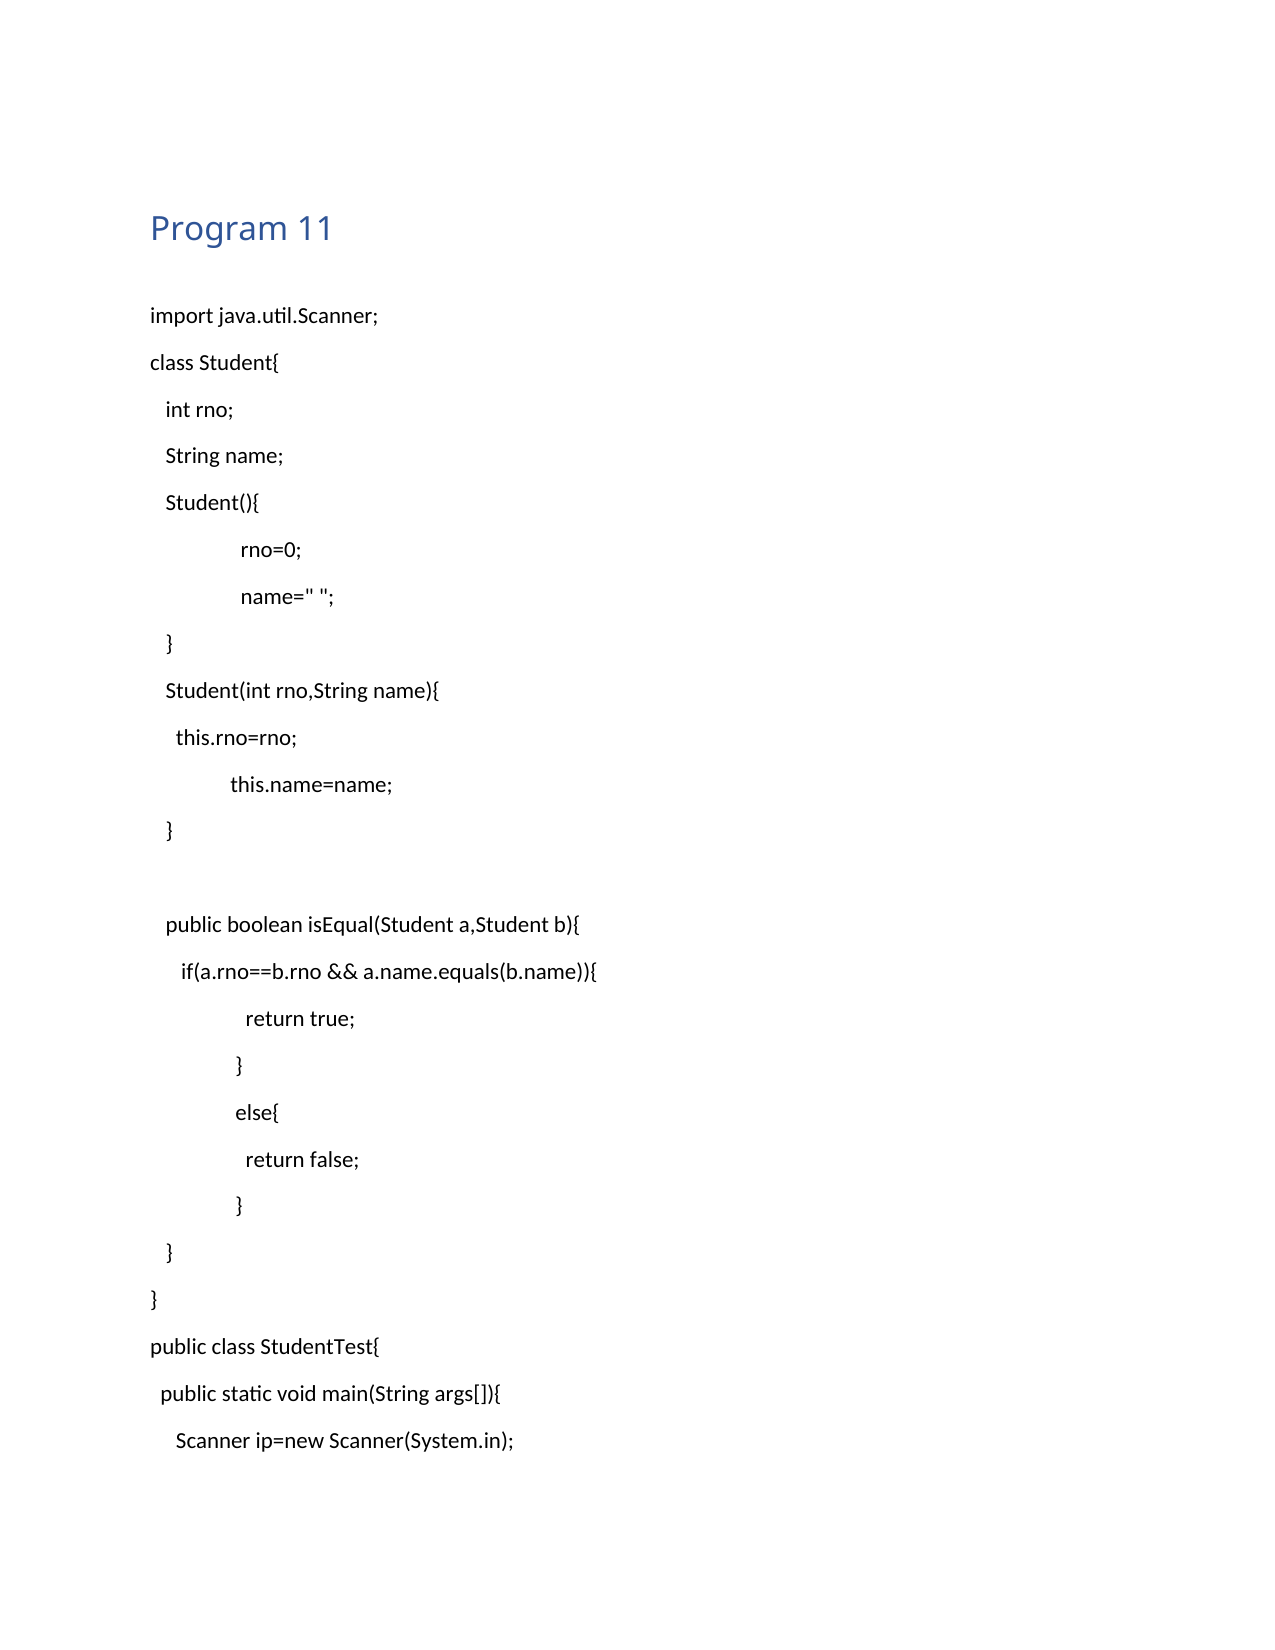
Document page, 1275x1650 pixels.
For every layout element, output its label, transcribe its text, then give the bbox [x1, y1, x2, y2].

text return false; [150, 1145, 1125, 1173]
text } [150, 1285, 1125, 1313]
text public boolean isEqual(Student a,Student b){ [150, 910, 1125, 938]
text name=" "; [150, 582, 1125, 610]
text if(a.rno==b.rno && a.name.equals(b.name)){ [150, 957, 1125, 985]
text import java.util.Scanner; [150, 301, 1125, 329]
text } [150, 1051, 1125, 1079]
text String name; [150, 442, 1125, 470]
text this.rno=rno; [150, 723, 1125, 751]
text } [150, 1192, 1125, 1220]
subtitle Program 11 [150, 205, 1125, 251]
text Scanner ip=new Scanner(System.in); [150, 1426, 1125, 1454]
text else{ [150, 1098, 1125, 1126]
text Student(){ [150, 488, 1125, 517]
text } [150, 1238, 1125, 1267]
text public static void main(String args[]){ [150, 1379, 1125, 1407]
text rno=0; [150, 535, 1125, 563]
text } [150, 629, 1125, 657]
text Student(int rno,String name){ [150, 676, 1125, 704]
text } [150, 817, 1125, 845]
text public class StudentTest{ [150, 1332, 1125, 1360]
text int rno; [150, 395, 1125, 423]
text return true; [150, 1004, 1125, 1032]
text class Student{ [150, 348, 1125, 376]
text this.name=name; [150, 770, 1125, 798]
